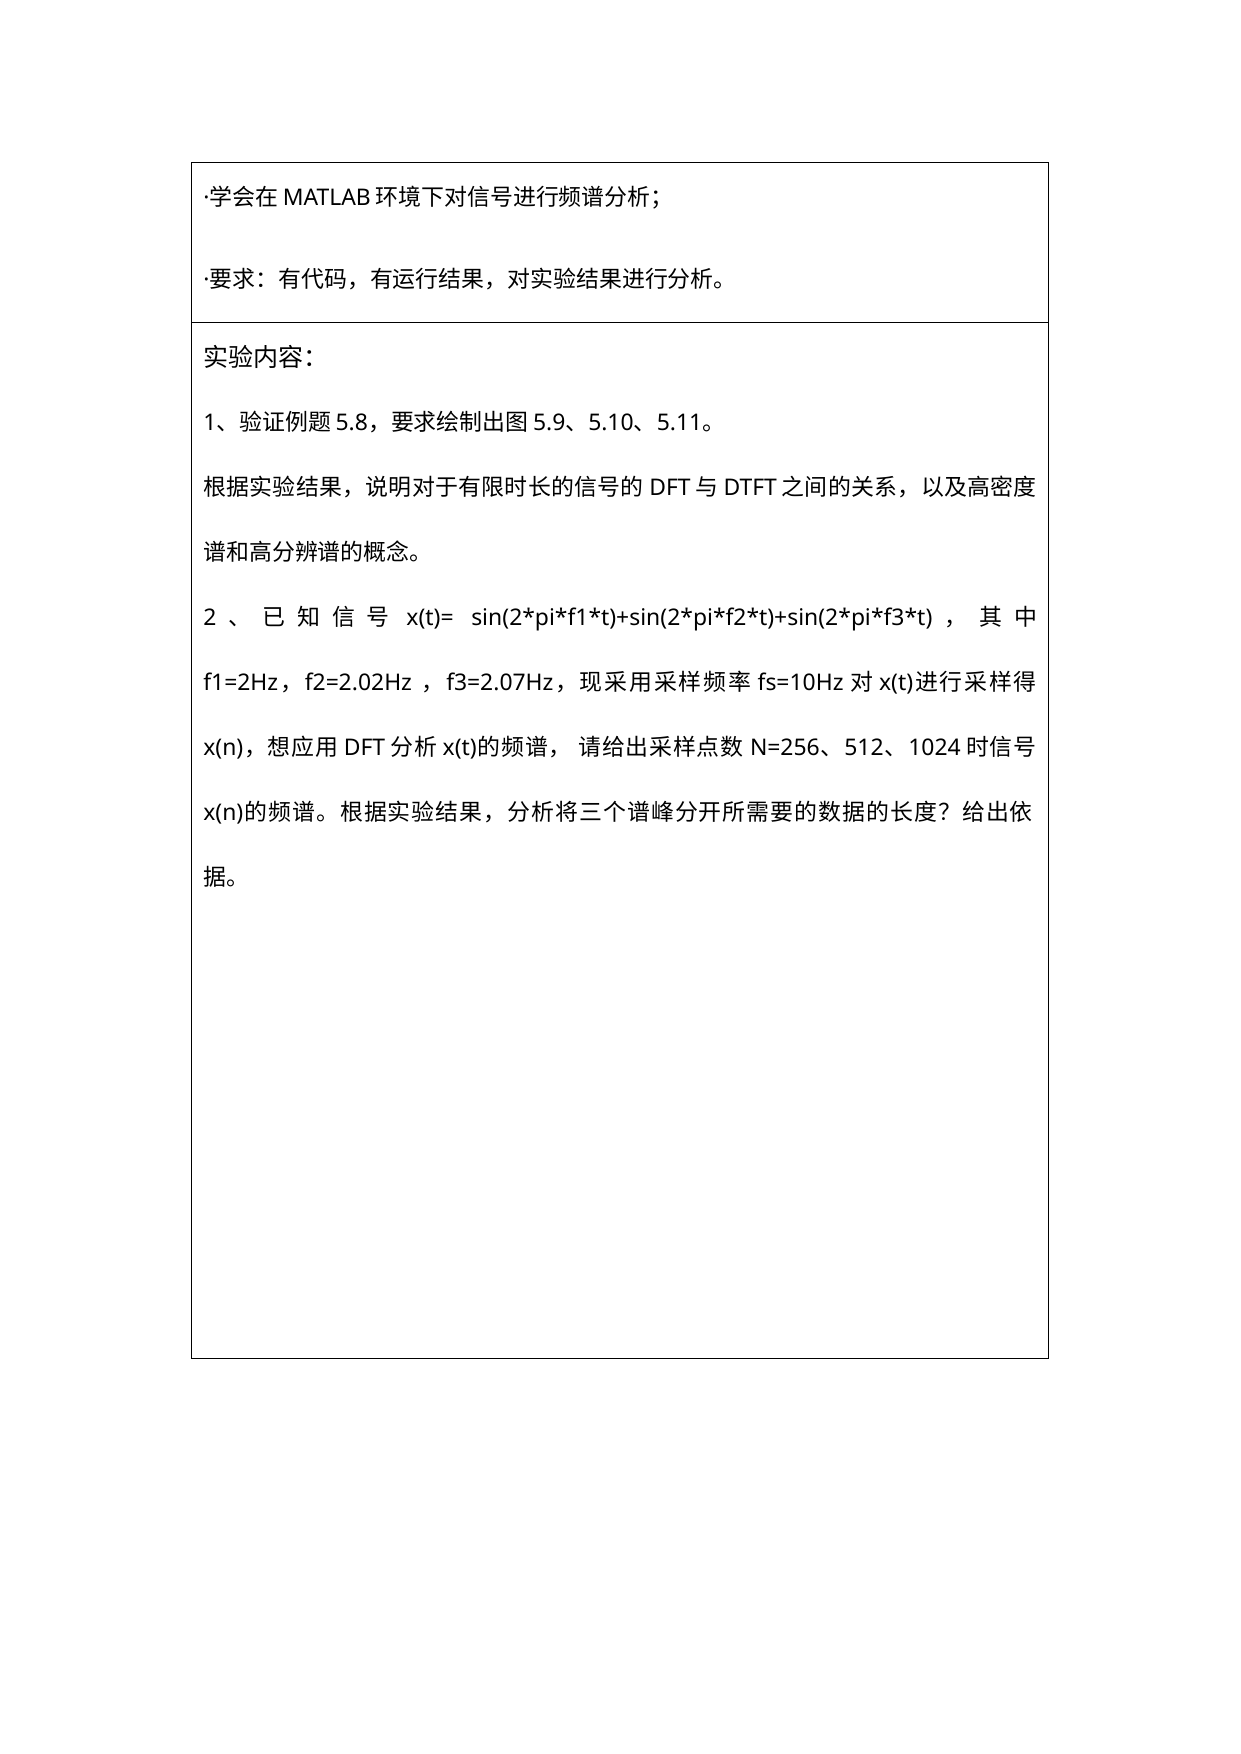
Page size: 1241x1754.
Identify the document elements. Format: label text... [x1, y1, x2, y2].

table_cell 实验内容： 1、验证例题5.8，要求绘制出图5.9、5.10、5.11。 根据实验结果，说明对于有限时长的信号的DFT与DTFT之间的关系，以及高密度谱和高分辨谱的概念。 2、已知信号x(t)= sin(2*pi*f1*t)+sin(2*pi*f2*t)+sin(2*pi*f3*t)，其中f1=2Hz，f2=2.02Hz ，f3=2.07Hz，现采用采样频率fs=10Hz对x(t)进行采样得x(n)，想应用DFT分析x(t)的频谱， 请给出采样点数N=256、512、1024时信号x(n)的频谱。根据实验结果，分析将三个谱峰分开所需要的数据的长度？给出依据。 [192, 323, 1048, 1358]
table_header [192, 163, 1048, 322]
